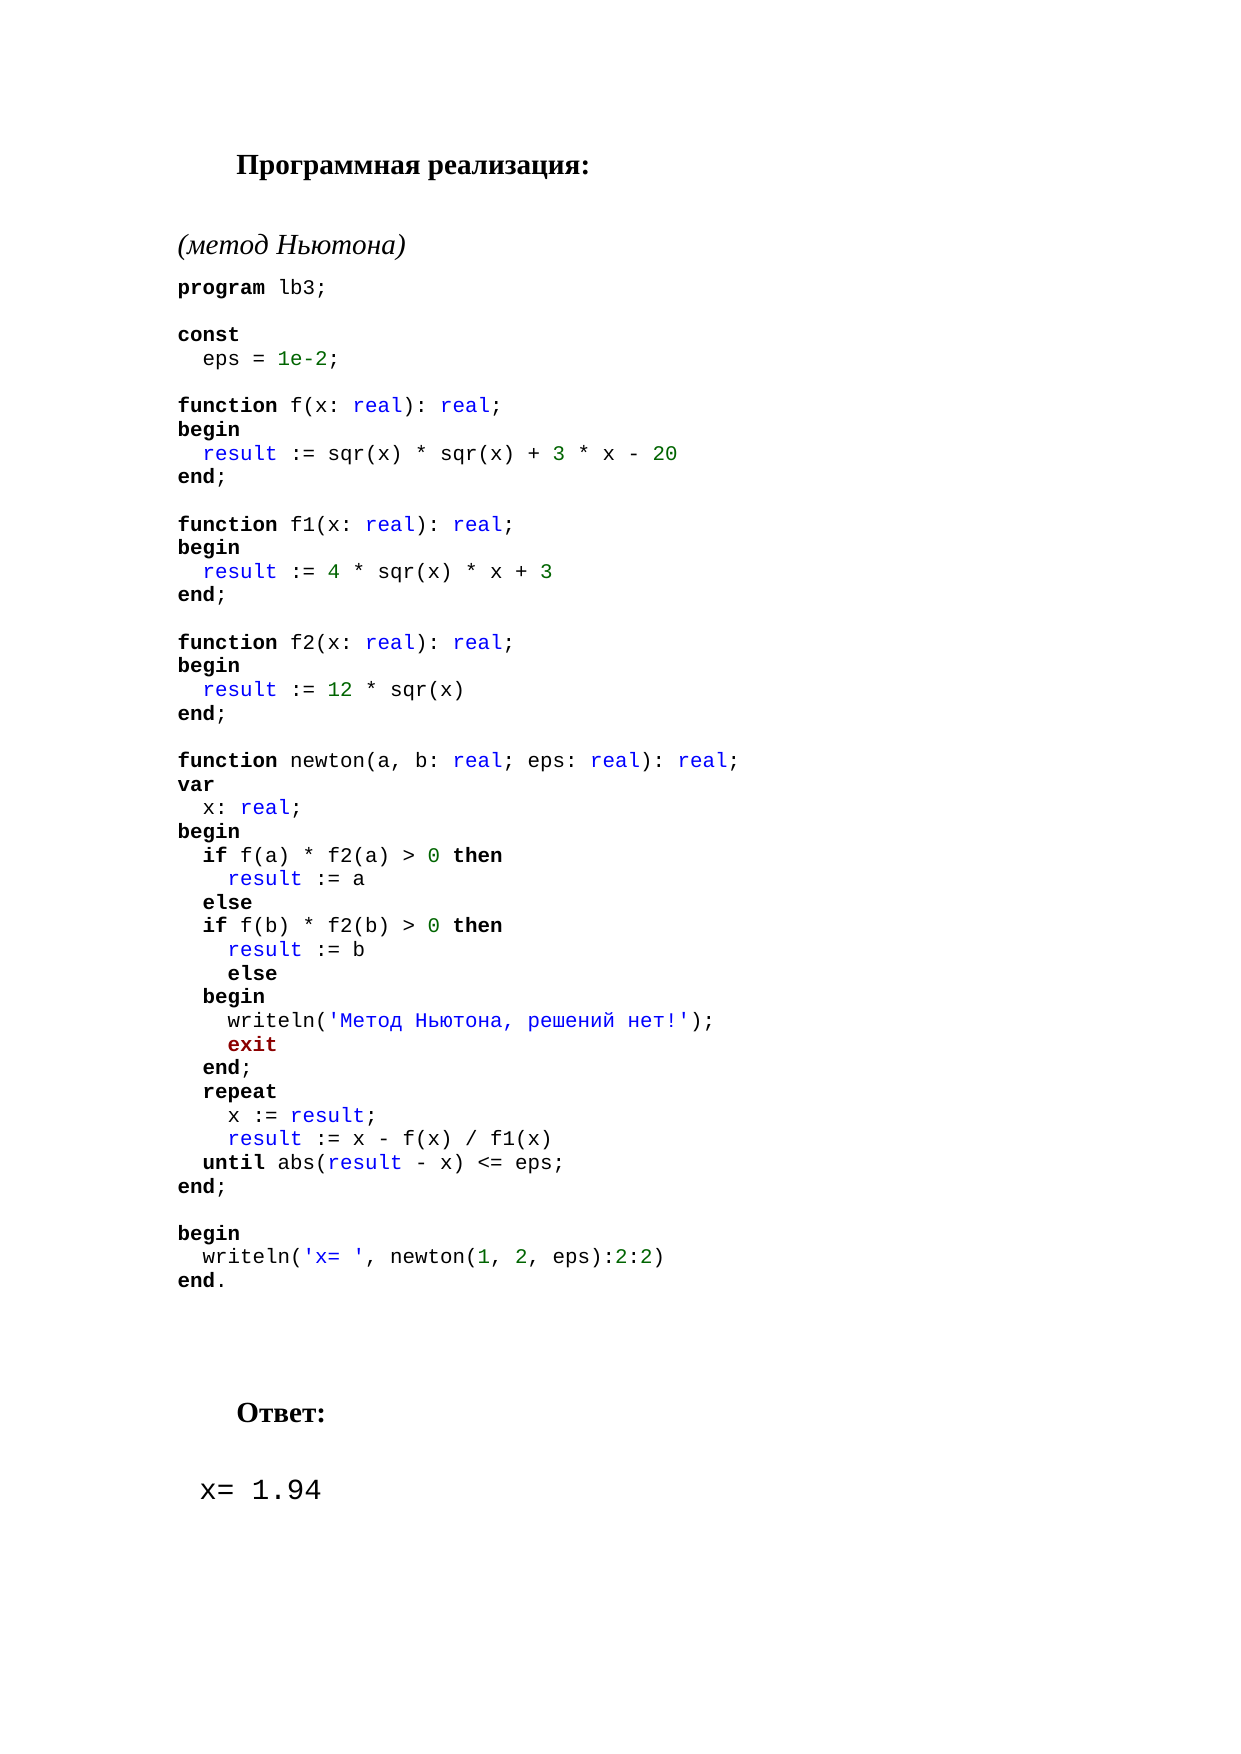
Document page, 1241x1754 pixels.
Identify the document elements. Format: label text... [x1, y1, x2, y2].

text function f2(x: real): real; [177, 632, 1152, 655]
text until abs(result - x) <= eps; [177, 1152, 1152, 1176]
text var [177, 774, 1152, 797]
text begin [177, 1223, 1152, 1247]
text result := 12 * sqr(x) [177, 679, 1152, 703]
text begin [177, 821, 1152, 844]
text eps = 1e-2; [177, 348, 1152, 372]
text x= 1.94 [177, 1475, 1152, 1508]
text end; [177, 584, 1152, 608]
text x: real; [177, 797, 1152, 821]
text result := sqr(x) * sqr(x) + 3 * x - 20 [177, 443, 1152, 466]
text end; [177, 466, 1152, 490]
text writeln('Метод Ньютона, решений нет!'); [177, 1010, 1152, 1034]
text writeln('x= ', newton(1, 2, eps):2:2) [177, 1247, 1152, 1270]
text else [177, 892, 1152, 916]
text Ответ: [177, 1395, 1152, 1429]
text result := 4 * sqr(x) * x + 3 [177, 561, 1152, 584]
text end; [177, 1176, 1152, 1199]
text end. [177, 1270, 1152, 1294]
text begin [177, 986, 1152, 1010]
text if f(b) * f2(b) > 0 then [177, 916, 1152, 939]
text end; [177, 703, 1152, 726]
text result := b [177, 939, 1152, 963]
text function newton(a, b: real; eps: real): real; [177, 750, 1152, 774]
text Программная реализация: [177, 147, 1152, 181]
text else [177, 963, 1152, 986]
text if f(a) * f2(a) > 0 then [177, 844, 1152, 868]
text begin [177, 419, 1152, 443]
text repeat [177, 1081, 1152, 1105]
text const [177, 324, 1152, 348]
text begin [177, 537, 1152, 561]
text program lb3; [177, 277, 1152, 301]
text x := result; [177, 1105, 1152, 1128]
text begin [177, 655, 1152, 679]
text result := a [177, 868, 1152, 892]
text function f1(x: real): real; [177, 513, 1152, 537]
text exit [177, 1034, 1152, 1057]
text (метод Ньютона) [177, 227, 1152, 260]
text end; [177, 1057, 1152, 1081]
text result := x - f(x) / f1(x) [177, 1128, 1152, 1152]
text function f(x: real): real; [177, 395, 1152, 419]
